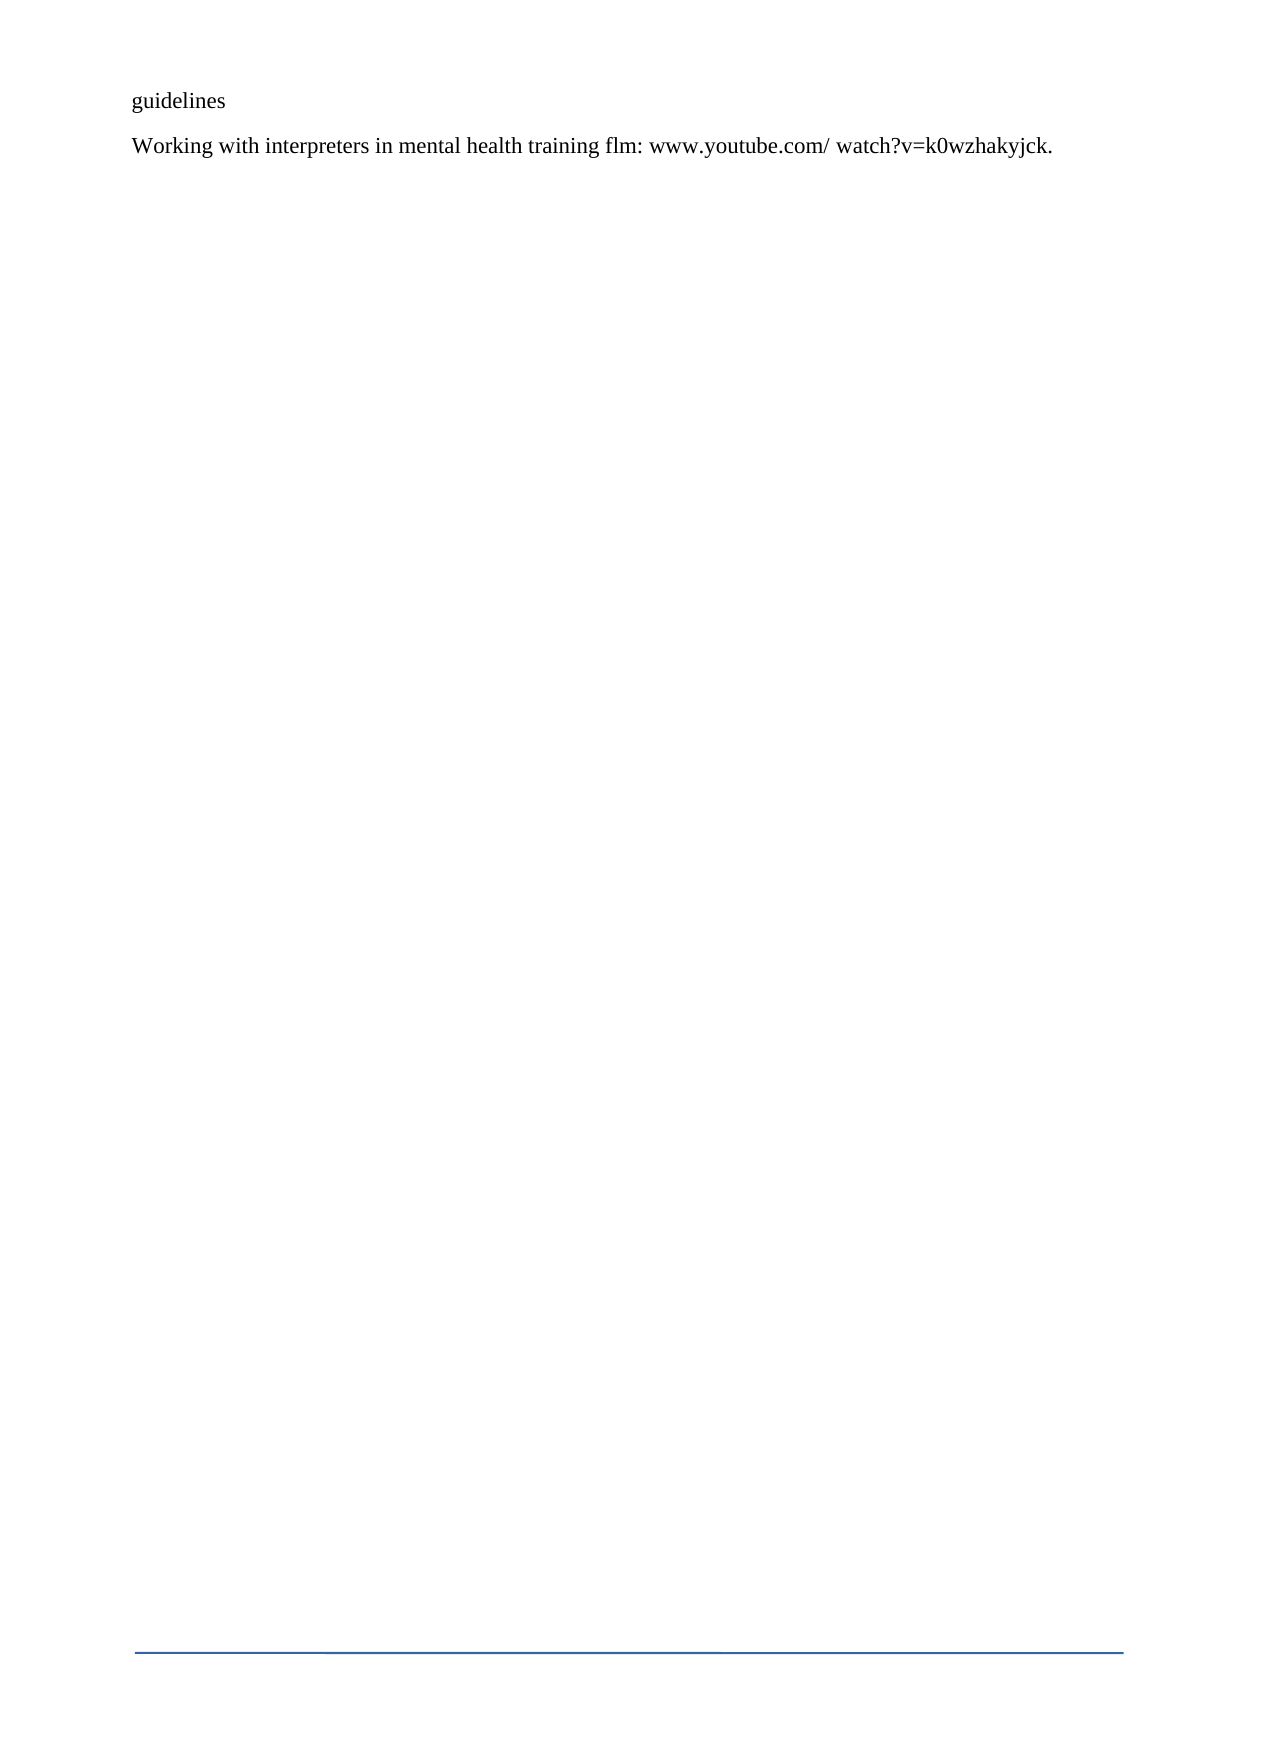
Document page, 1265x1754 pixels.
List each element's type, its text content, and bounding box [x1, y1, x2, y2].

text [131, 87, 1131, 114]
text Working with interpreters in mental health training flm: www.youtube.com/ watch?v=k0wzhakyjck. [131, 132, 1131, 158]
